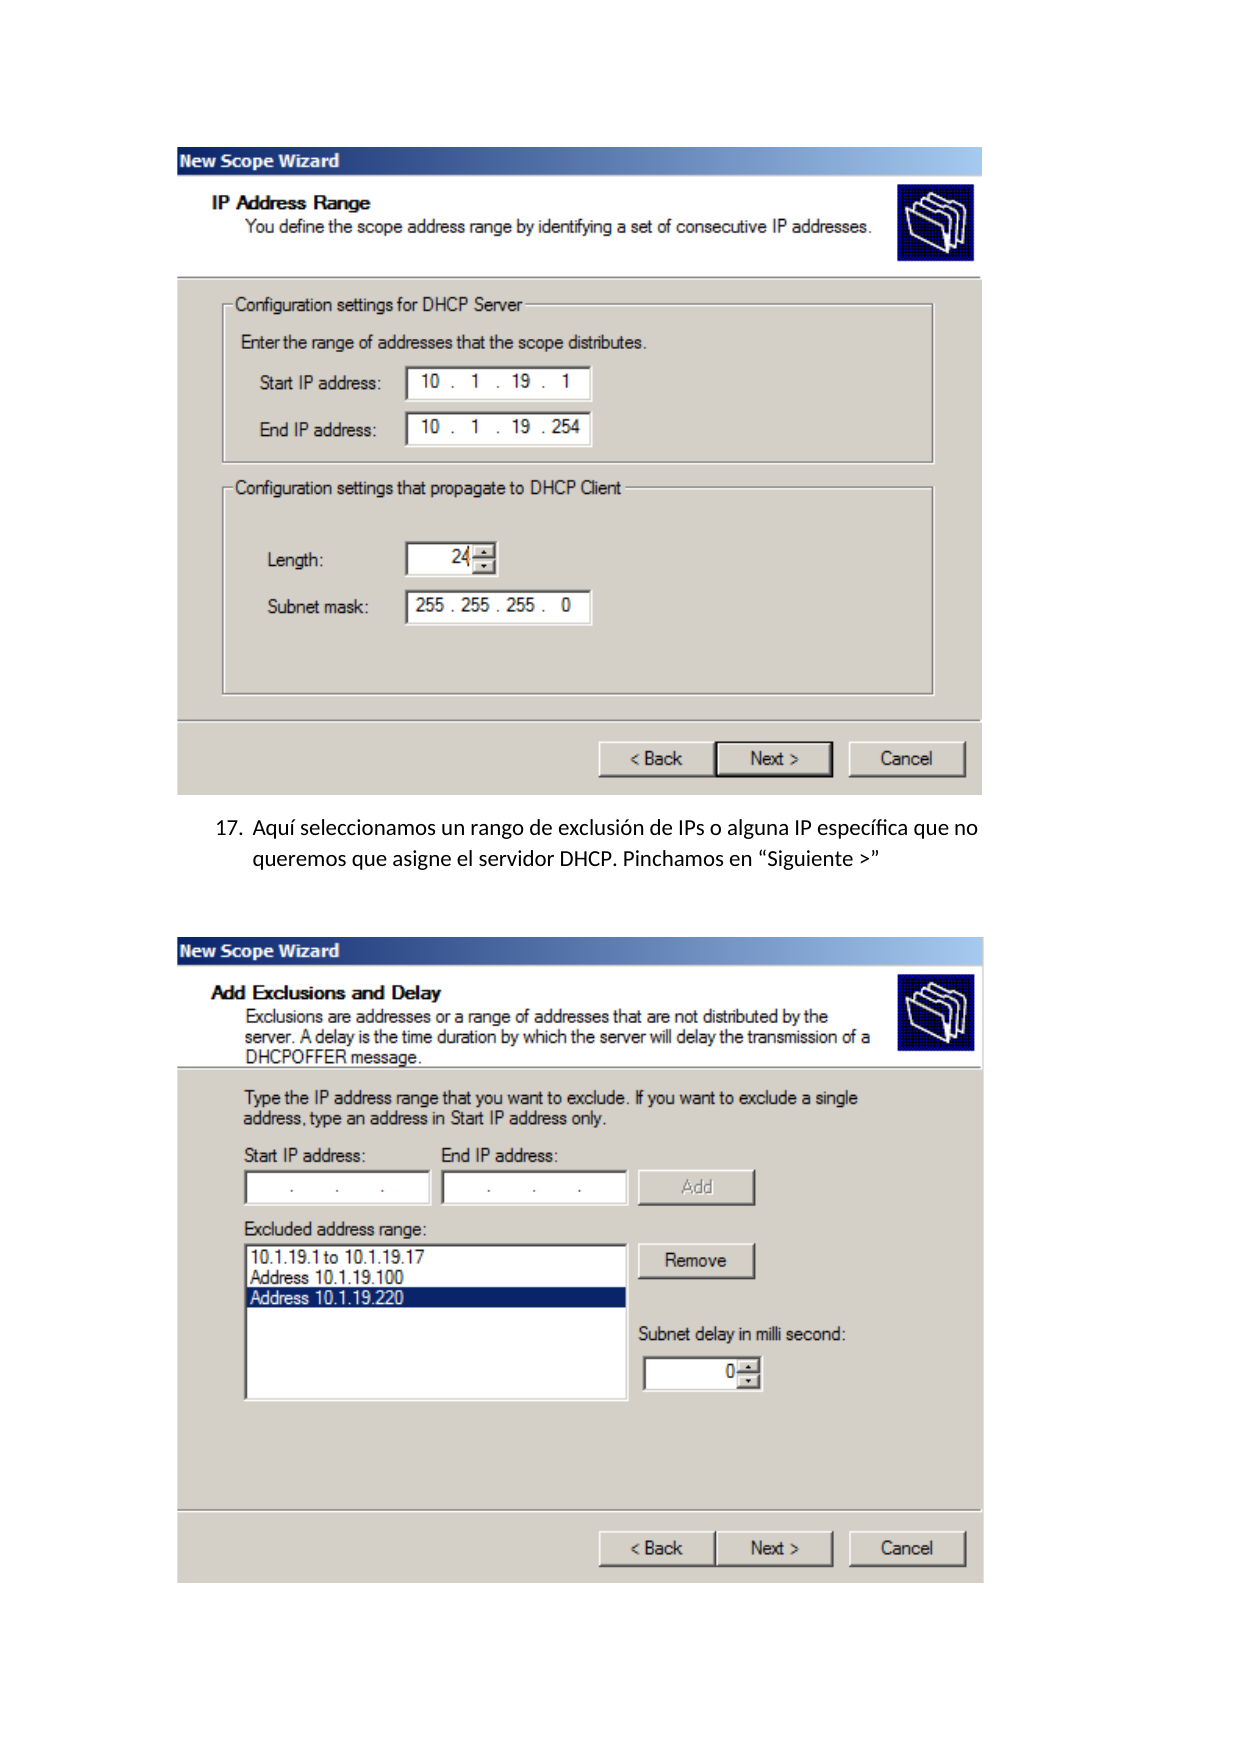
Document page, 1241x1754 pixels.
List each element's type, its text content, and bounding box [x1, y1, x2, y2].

picture [177, 147, 982, 795]
picture [177, 937, 984, 1583]
list Aquí seleccionamos un rango de exclusión de IPs o alguna IP específica que no queremos que asigne el servidor DHCP. Pinchamos en “Siguiente >” [215, 813, 1063, 872]
